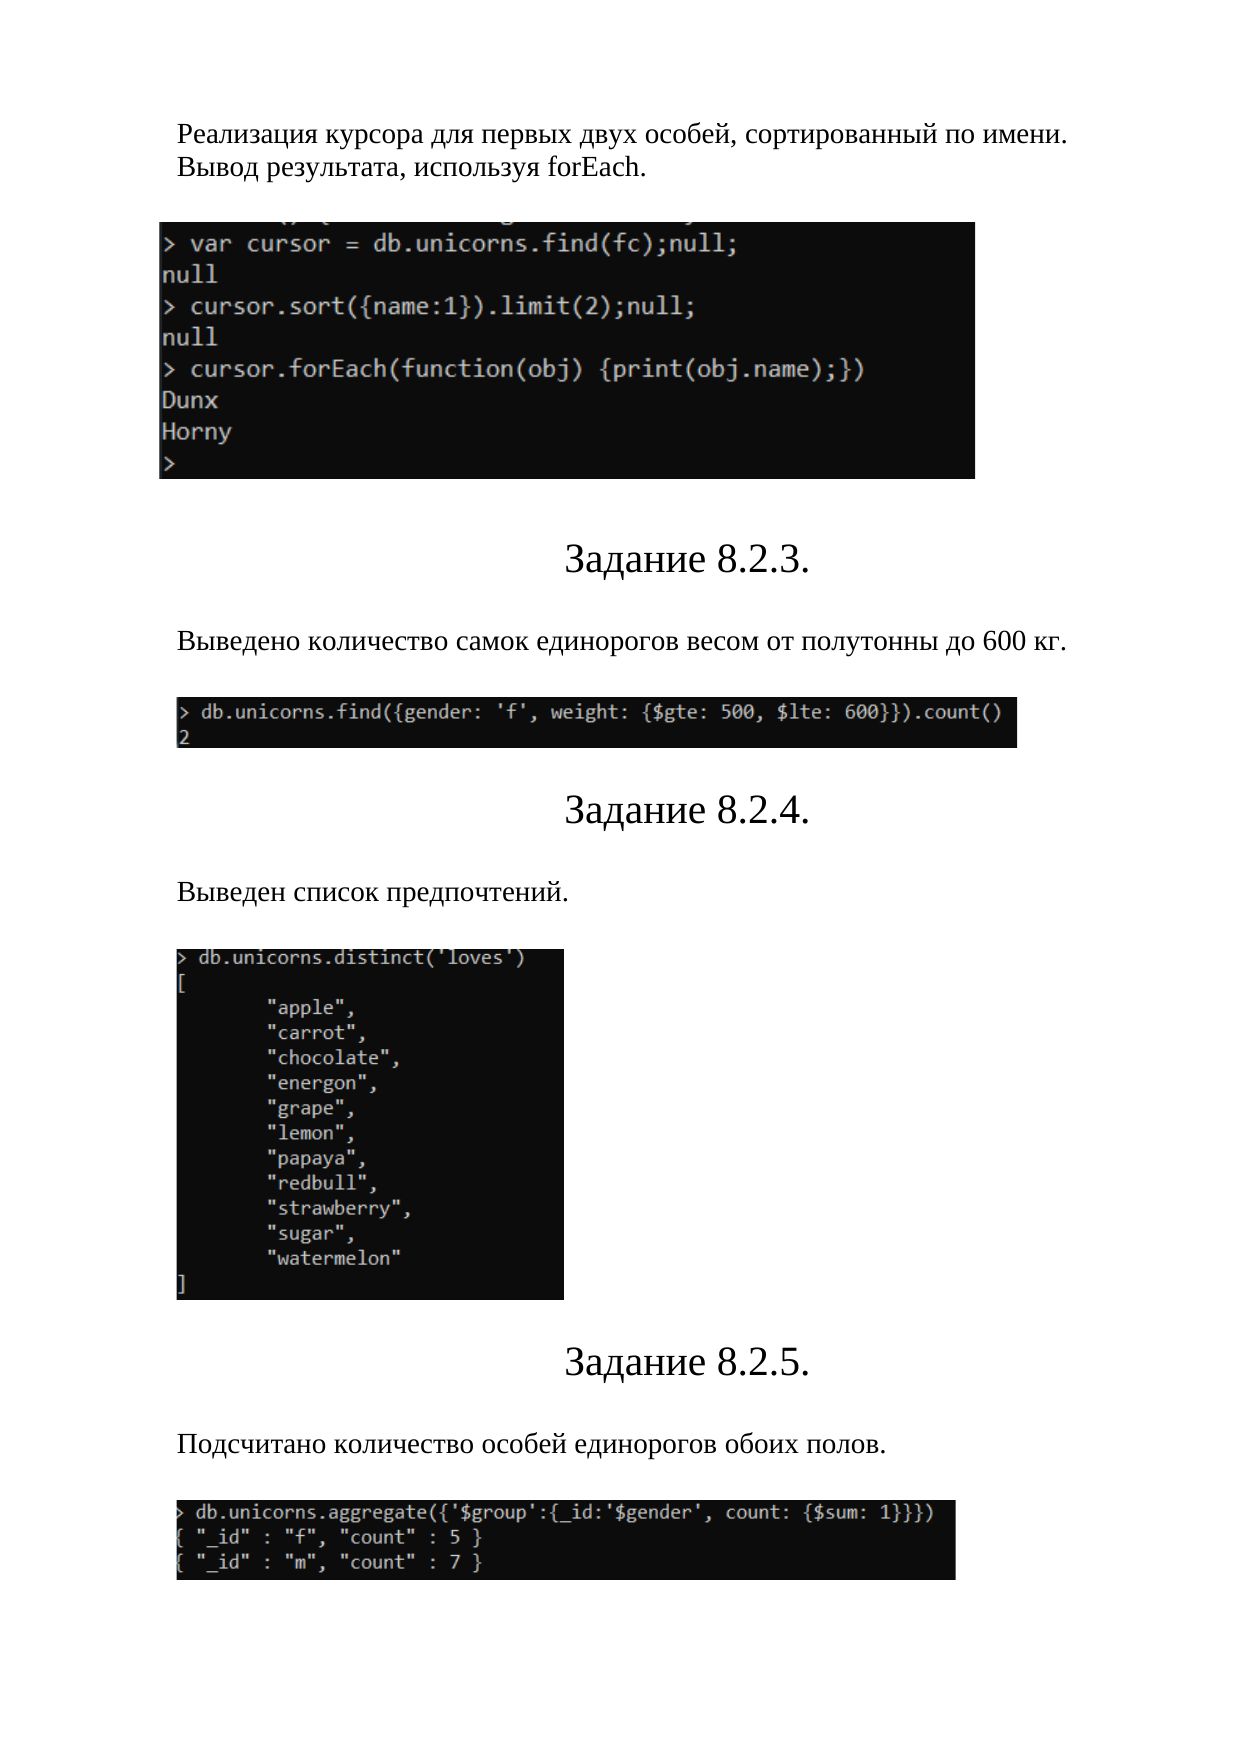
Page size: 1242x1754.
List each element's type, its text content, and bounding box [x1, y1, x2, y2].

picture [176, 1500, 956, 1580]
text Выведен список предпочтений. [177, 874, 1198, 908]
text Задание 8.2.5. [177, 1336, 1198, 1384]
text Подсчитано количество особей единорогов обоих полов. [177, 1426, 1198, 1459]
picture [159, 222, 976, 479]
text Задание 8.2.3. [177, 533, 1198, 581]
text Задание 8.2.4. [177, 785, 1198, 833]
text Выведено количество самок единорогов весом от полутонны до 600 кг. [177, 623, 1198, 657]
picture [176, 697, 1018, 748]
text Реализация курсора для первых двух особей, сортированный по имени. Вывод результата, используя forEach. [177, 116, 1141, 183]
picture [176, 949, 564, 1300]
